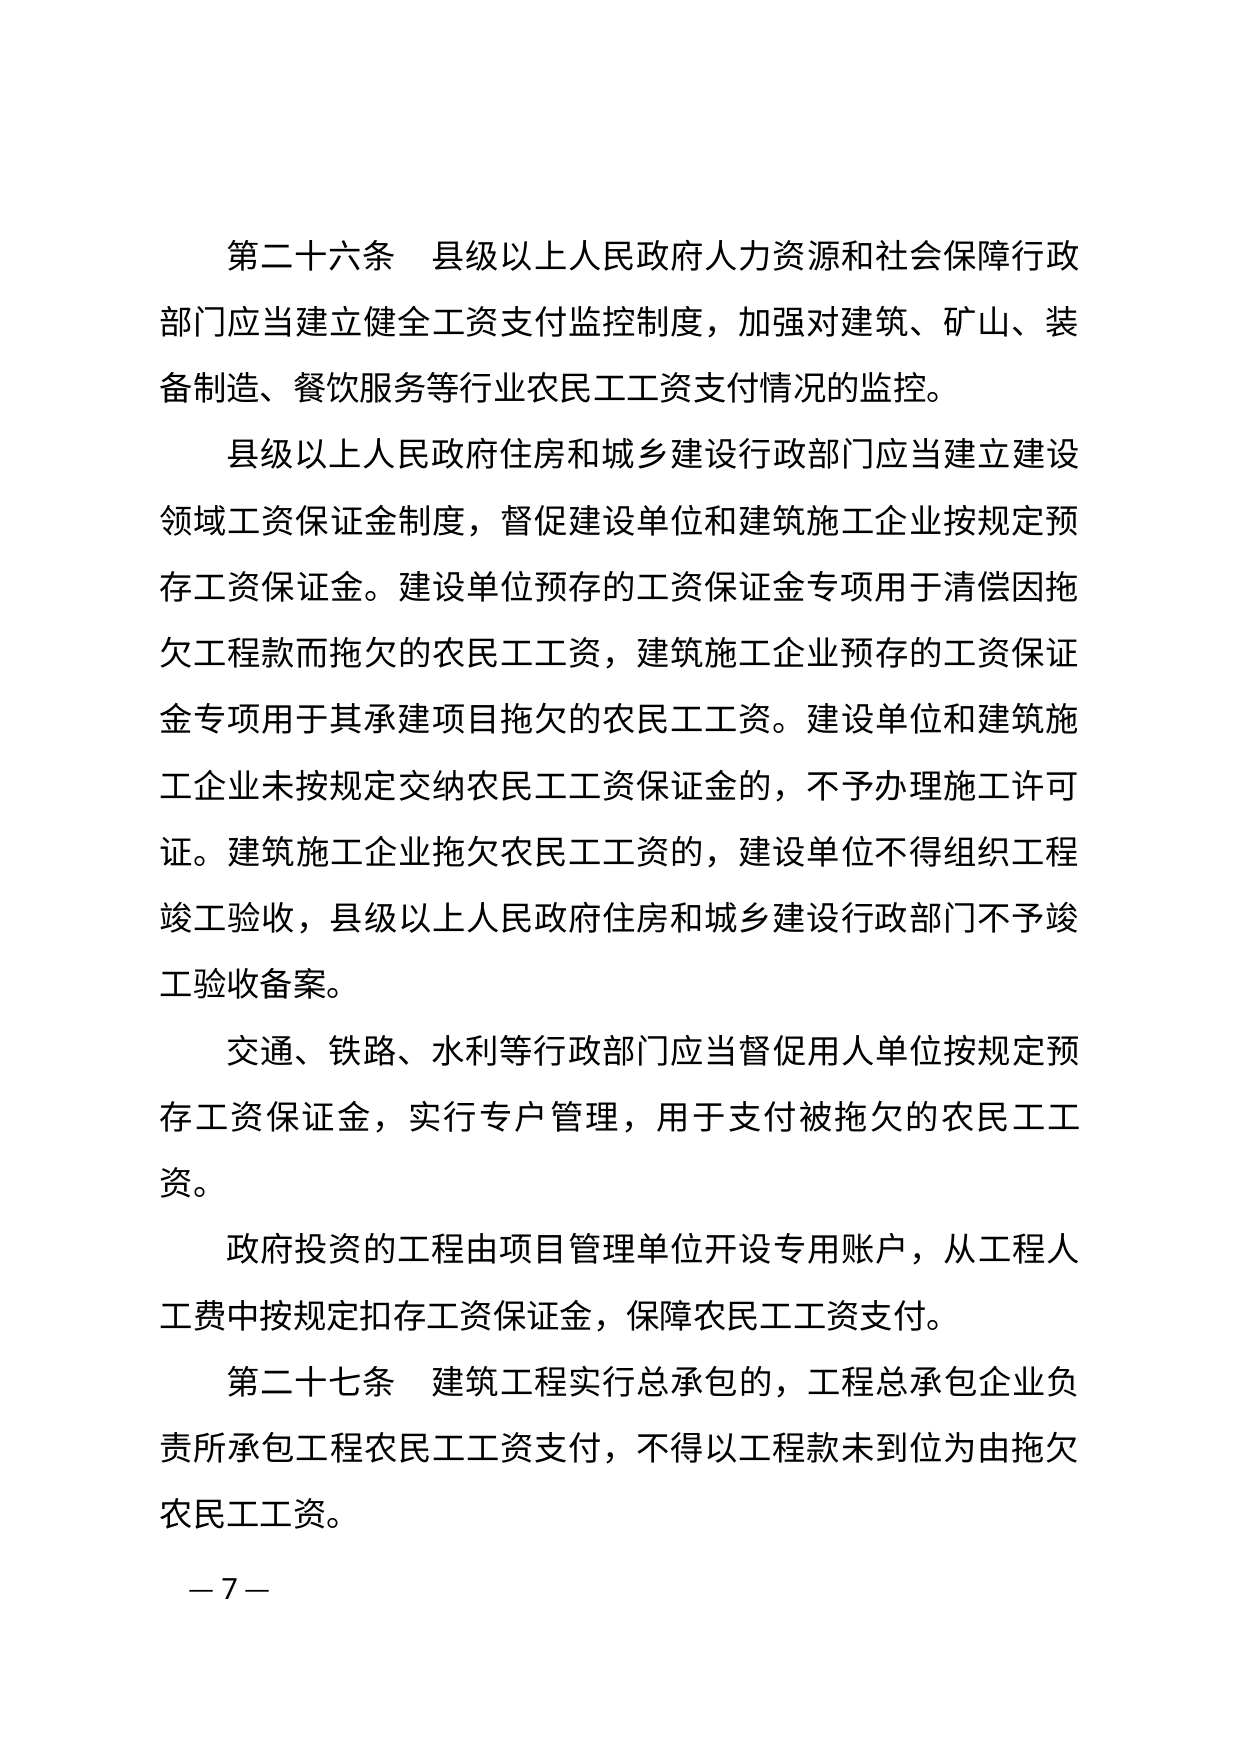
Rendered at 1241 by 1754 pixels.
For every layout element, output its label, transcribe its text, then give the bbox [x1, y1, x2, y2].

text 县级以上人民政府住房和城乡建设行政部门应当建立建设领域工资保证金制度，督促建设单位和建筑施工企业按规定预存工资保证金。建设单位预存的工资保证金专项用于清偿因拖欠工程款而拖欠的农民工工资，建筑施工企业预存的工资保证金专项用于其承建项目拖欠的农民工工资。建设单位和建筑施工企业未按规定交纳农民工工资保证金的，不予办理施工许可证。建筑施工企业拖欠农民工工资的，建设单位不得组织工程竣工验收，县级以上人民政府住房和城乡建设行政部门不予竣工验收备案。 [159, 419, 1081, 1015]
text 政府投资的工程由项目管理单位开设专用账户，从工程人工费中按规定扣存工资保证金，保障农民工工资支付。 [159, 1214, 1081, 1347]
text 第二十七条 建筑工程实行总承包的，工程总承包企业负责所承包工程农民工工资支付，不得以工程款未到位为由拖欠农民工工资。 [159, 1347, 1081, 1545]
text 第二十六条 县级以上人民政府人力资源和社会保障行政部门应当建立健全工资支付监控制度，加强对建筑、矿山、装备制造、餐饮服务等行业农民工工资支付情况的监控。 [159, 220, 1081, 419]
text 交通、铁路、水利等行政部门应当督促用人单位按规定预存工资保证金，实行专户管理，用于支付被拖欠的农民工工资。 [159, 1015, 1081, 1214]
